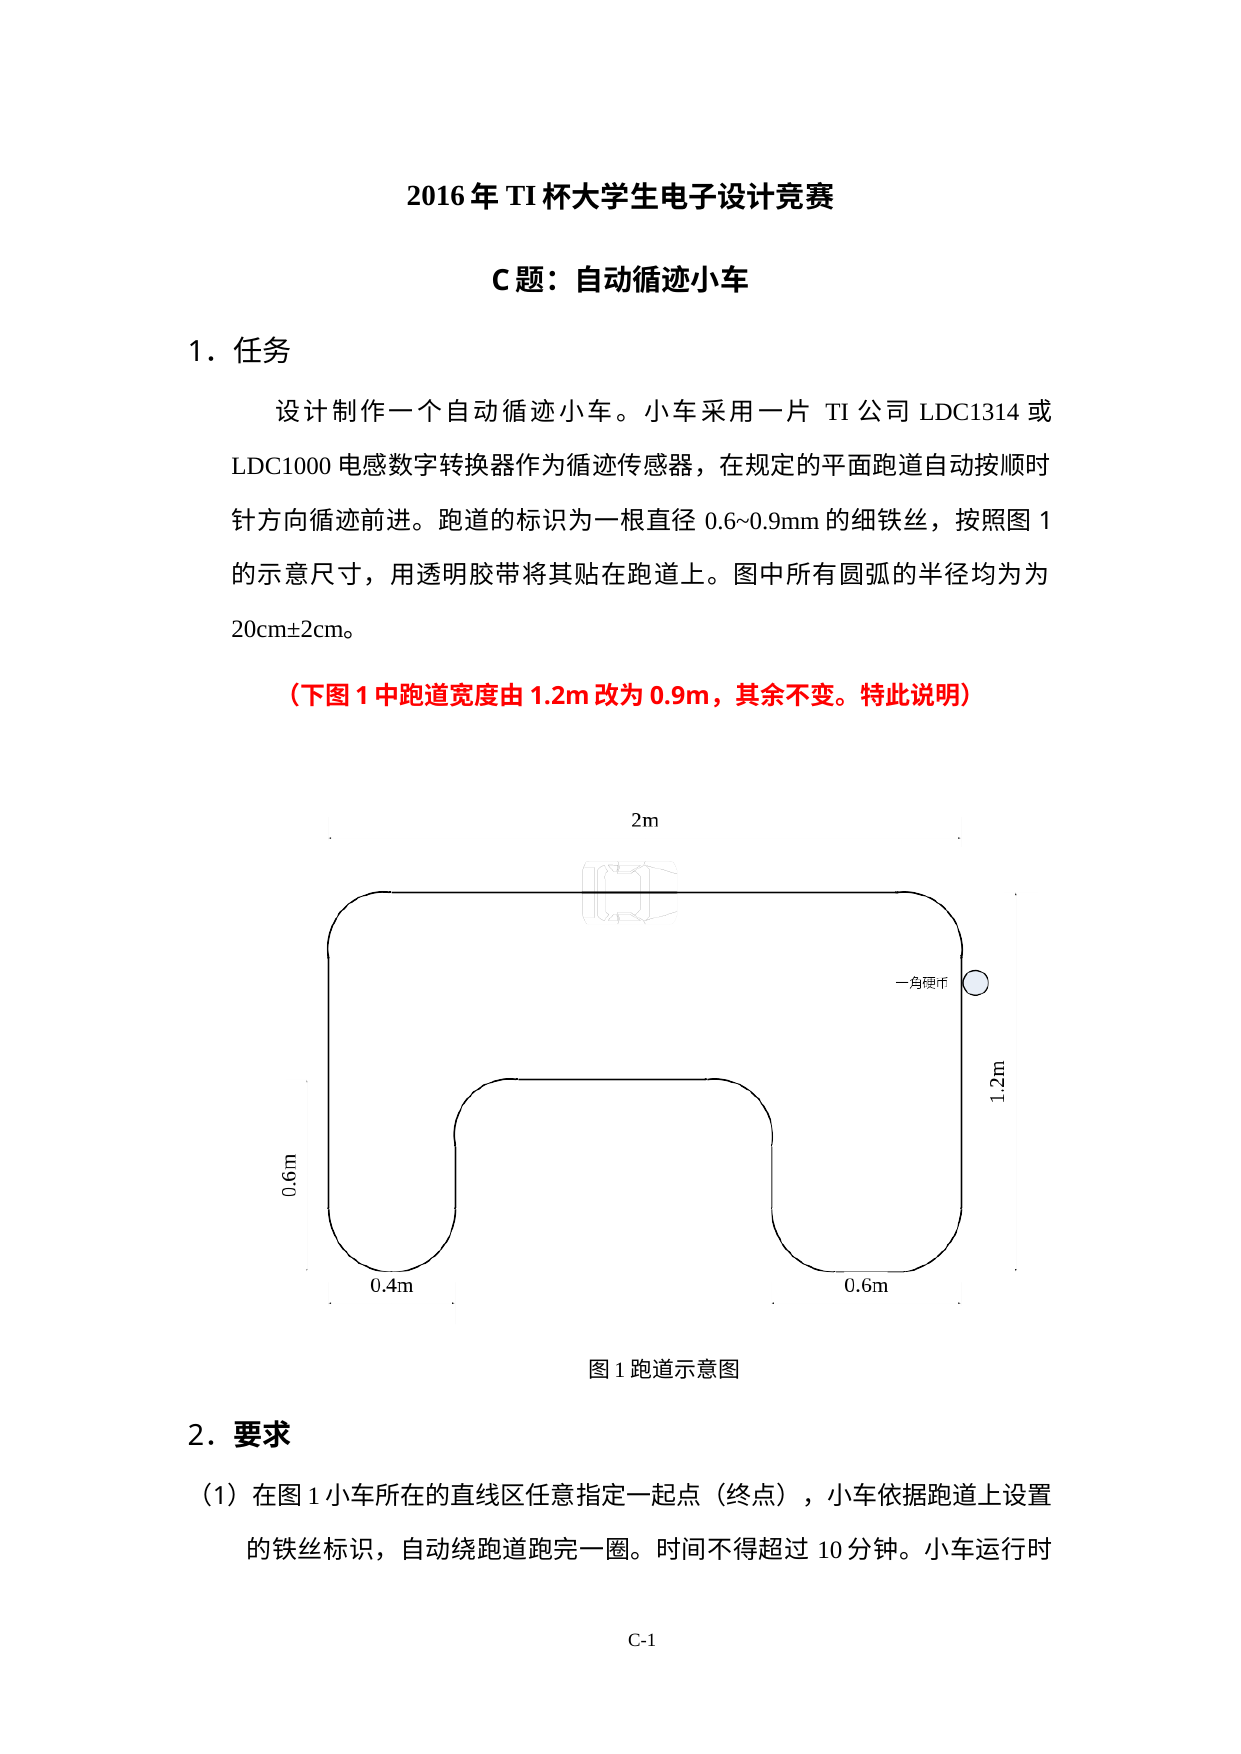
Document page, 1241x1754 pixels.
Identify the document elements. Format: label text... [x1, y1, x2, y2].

text 设计制作一个自动循迹小车。小车采用一片 TI公司LDC1314或LDC1000电感数字转换器作为循迹传感器，在规定的平面跑道自动按顺时针方向循迹前进。跑道的标识为一根直径0.6~0.9mm的细铁丝，按照图1的示意尺寸，用透明胶带将其贴在跑道上。图中所有圆弧的半径均为为20cm±2cm。 [231, 391, 1053, 645]
text 2016年TI杯大学生电子设计竞赛 [187, 162, 1053, 227]
text 图1 跑道示意图 [231, 1352, 1053, 1383]
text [187, 1475, 1053, 1566]
text （下图1中跑道宽度由1.2m改为，其余不变。特此说明） [231, 676, 1053, 712]
text 1．任务 [187, 328, 1053, 370]
text 2．要求 [187, 1412, 1053, 1454]
text C题：自动循迹小车 [187, 256, 1053, 299]
